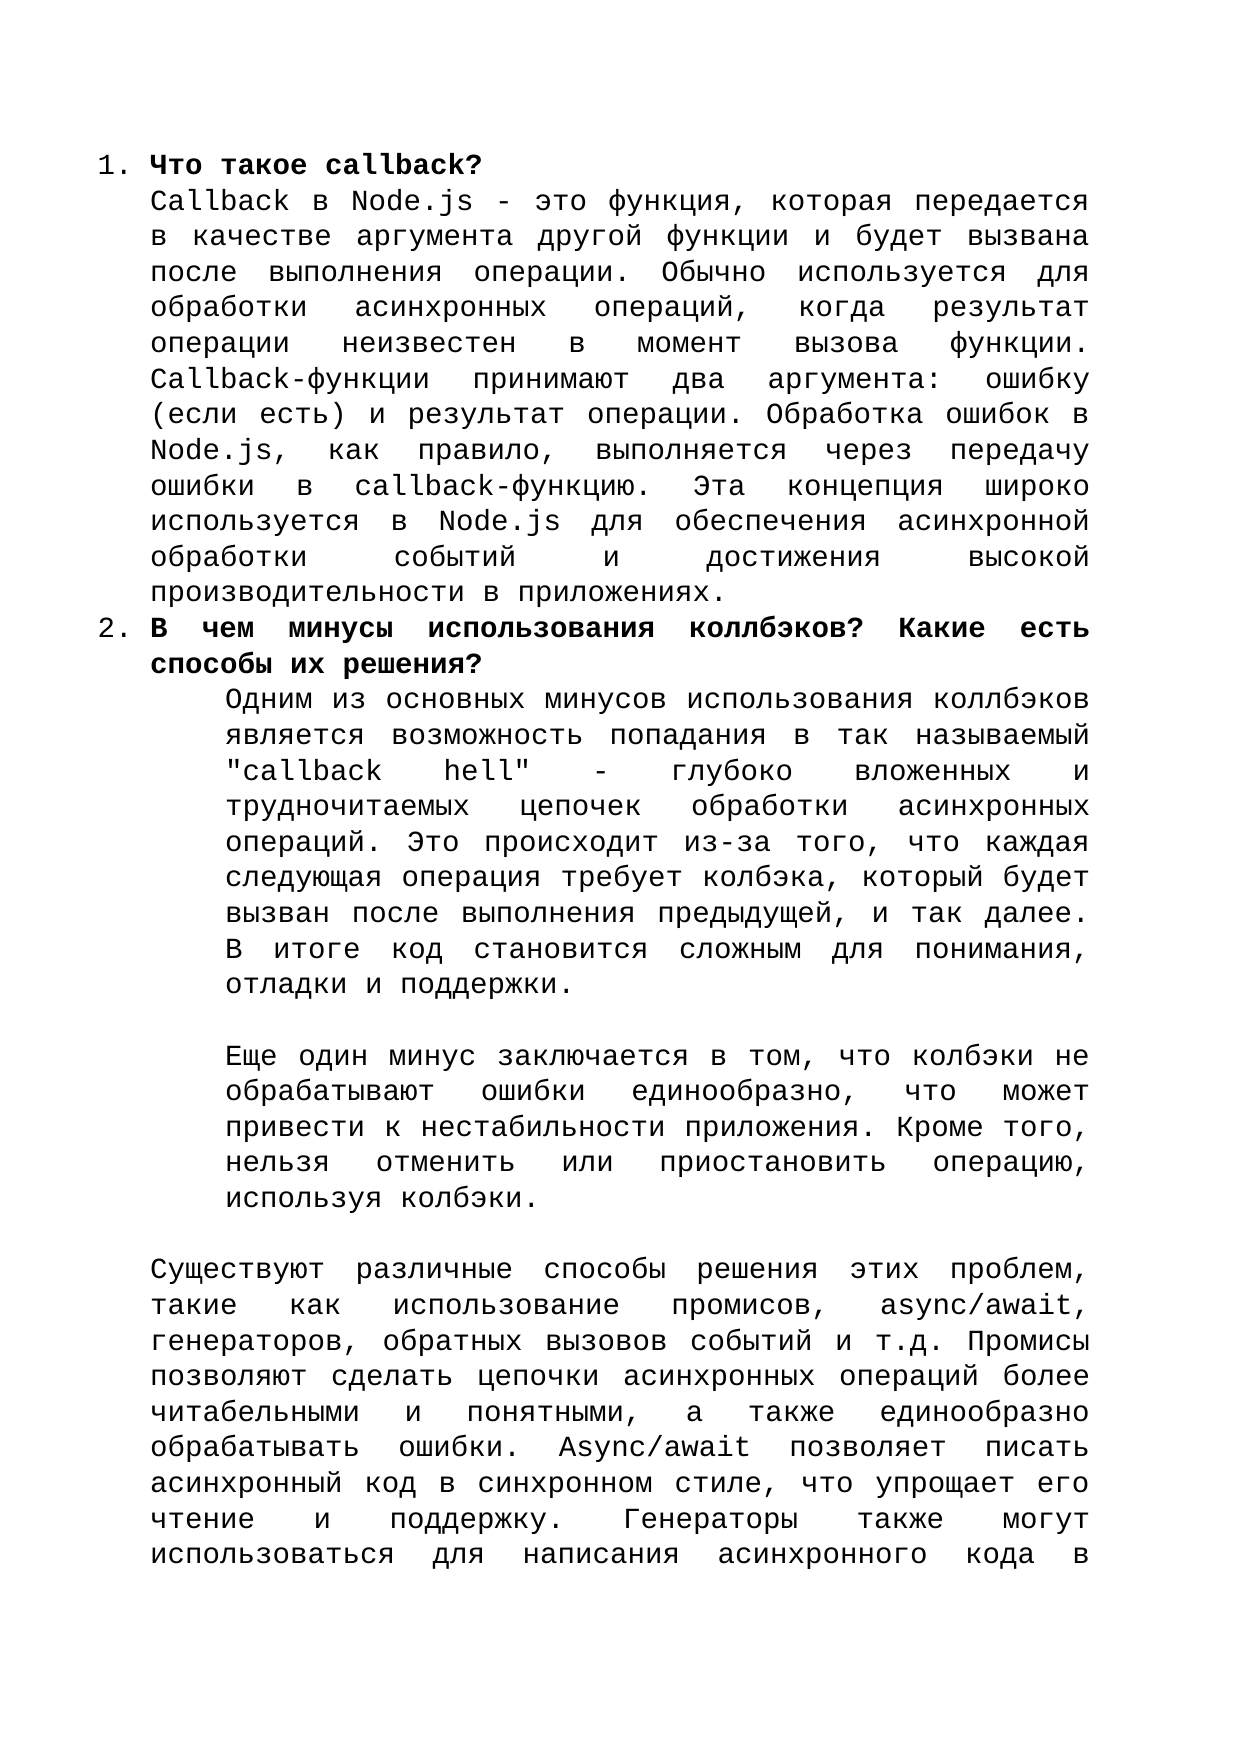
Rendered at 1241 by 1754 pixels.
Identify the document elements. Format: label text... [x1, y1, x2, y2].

list Callback в Node.js - это функция, которая передается в качестве аргумента другой функции и будет вызвана после выполнения операции. Обычно используется для обработки асинхронных операций, когда результат операции неизвестен в момент вызова функции. Callback-функции принимают два аргумента: ошибку (если есть) и результат операции. Обработка ошибок в Node.js, как правило, выполняется через передачу ошибки в callback-функцию. Эта концепция широко используется в Node.js для обеспечения асинхронной обработки событий и достижения высокой производительности в приложениях. [150, 186, 1090, 611]
list Что такое callback? [150, 150, 1090, 183]
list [150, 1254, 1090, 1572]
list Еще один минус заключается в том, что колбэки не обрабатывают ошибки единообразно, что может привести к нестабильности приложения. Кроме того, нельзя отменить или приостановить операцию, используя колбэки. [225, 1041, 1090, 1216]
list В чем минусы использования коллбэков? Какие есть способы их решения? [150, 613, 1090, 682]
list Одним из основных минусов использования коллбэков является возможность попадания в так называемый "callback hell" - глубоко вложенных и трудночитаемых цепочек обработки асинхронных операций. Это происходит из-за того, что каждая следующая операция требует колбэка, который будет вызван после выполнения предыдущей, и так далее. В итоге код становится сложным для понимания, отладки и поддержки. [225, 684, 1090, 1002]
